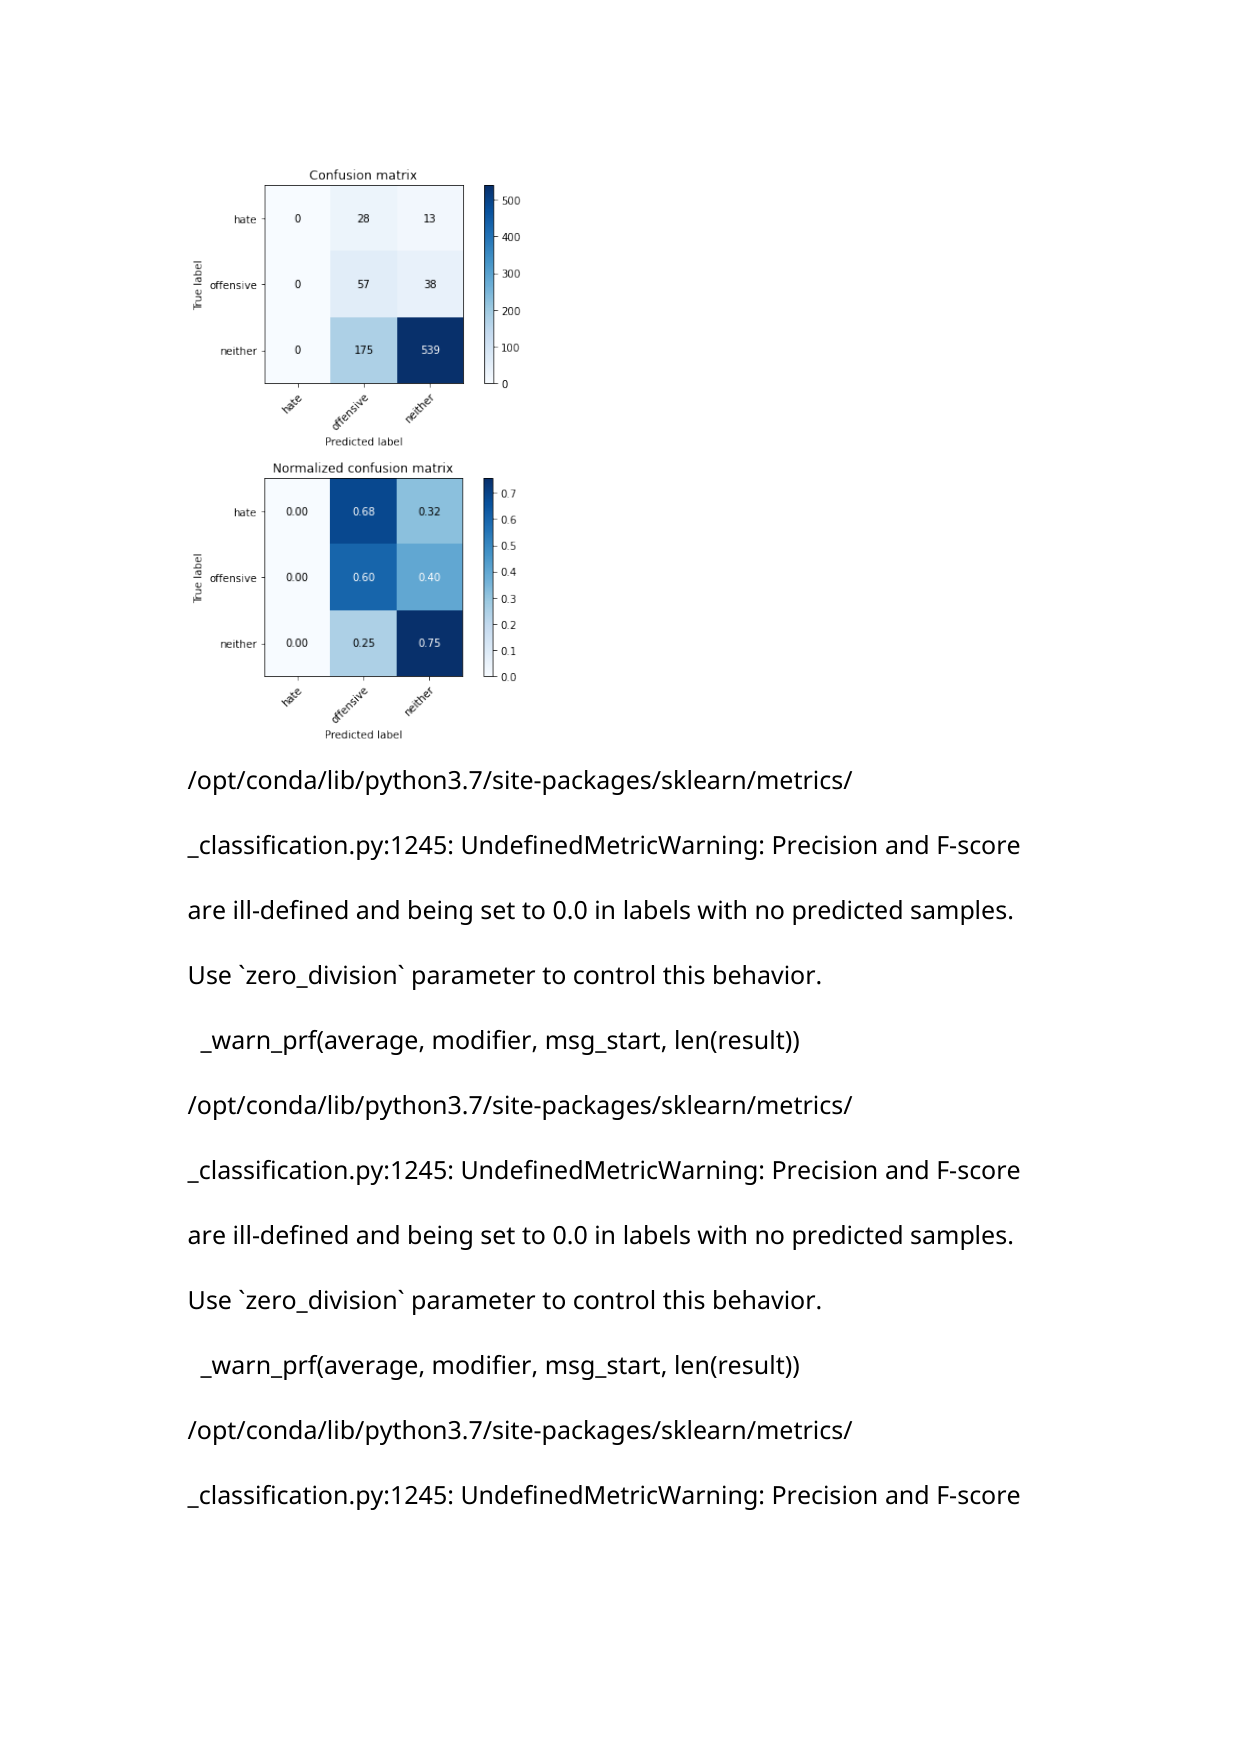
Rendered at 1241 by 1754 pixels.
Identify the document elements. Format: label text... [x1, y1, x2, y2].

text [187, 1397, 1053, 1527]
text _warn_prf(average, modifier, msg_start, len(result)) [187, 1332, 1053, 1397]
picture [187, 455, 524, 747]
text _warn_prf(average, modifier, msg_start, len(result)) [187, 1007, 1053, 1072]
picture [187, 162, 528, 454]
